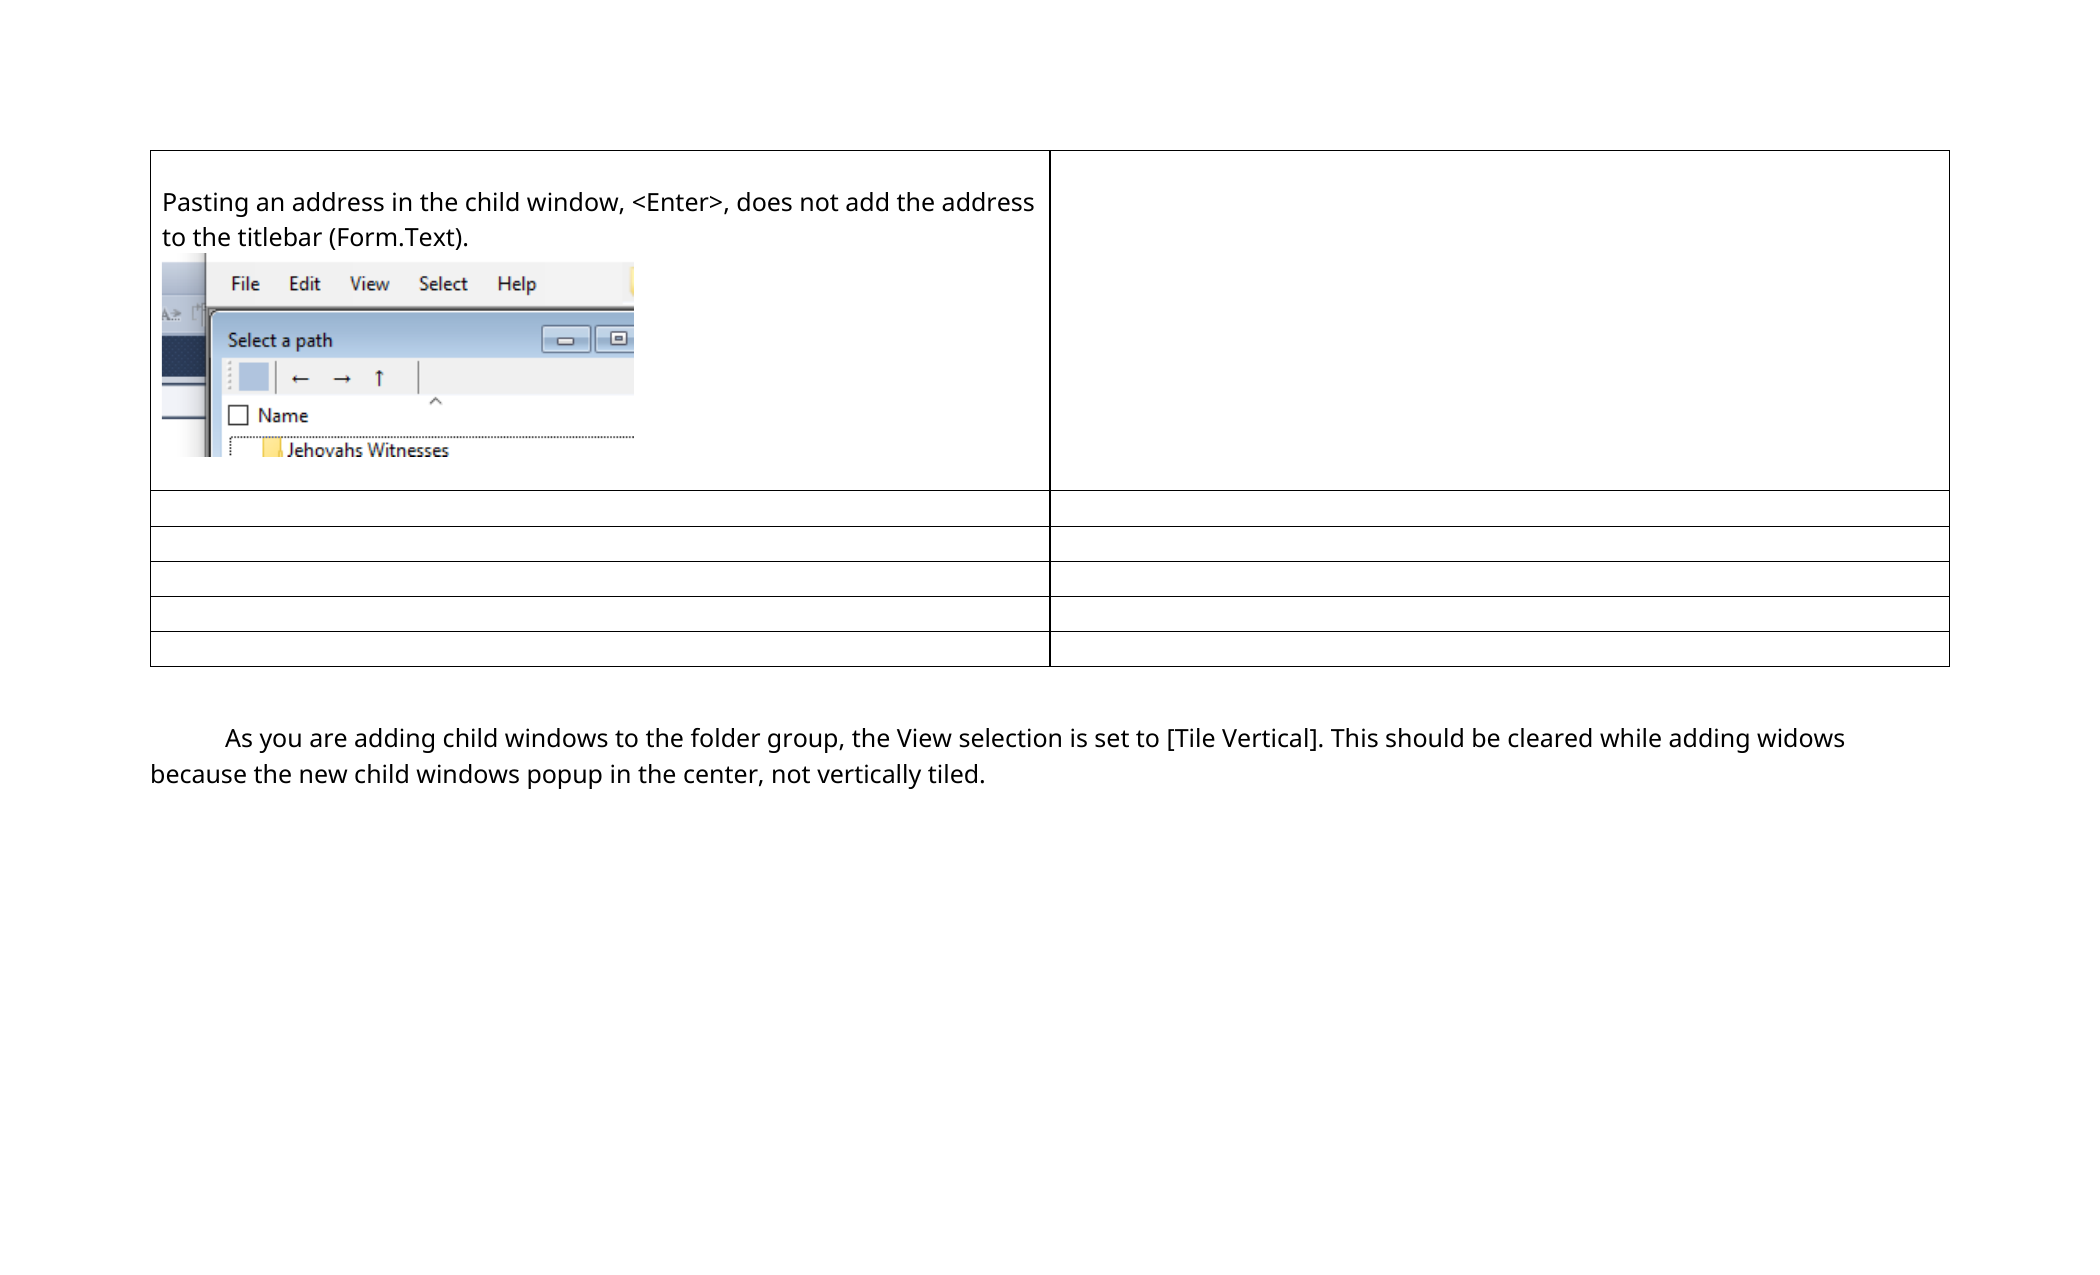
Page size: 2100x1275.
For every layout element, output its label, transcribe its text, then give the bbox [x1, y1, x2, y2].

table_cell [1051, 151, 1949, 490]
table_cell [151, 527, 1049, 561]
table_cell [151, 562, 1049, 596]
table_cell [1051, 597, 1949, 631]
picture [161, 253, 634, 457]
table_cell [151, 632, 1049, 666]
table_cell [151, 597, 1049, 631]
table_cell Pasting an address in the child window, <Enter>, does not add the address to the titlebar (Form.Text). [151, 151, 1049, 490]
table_cell [1051, 632, 1949, 666]
table_cell [1051, 527, 1949, 561]
table_cell [1051, 562, 1949, 596]
text As you are adding child windows to the folder group, the View selection is set to [Tile Vertical]. This should be cleared while adding widows because the new child windows popup in the center, not vertically tiled. [150, 720, 1950, 791]
table_cell [1051, 491, 1949, 526]
table_cell [151, 491, 1049, 526]
